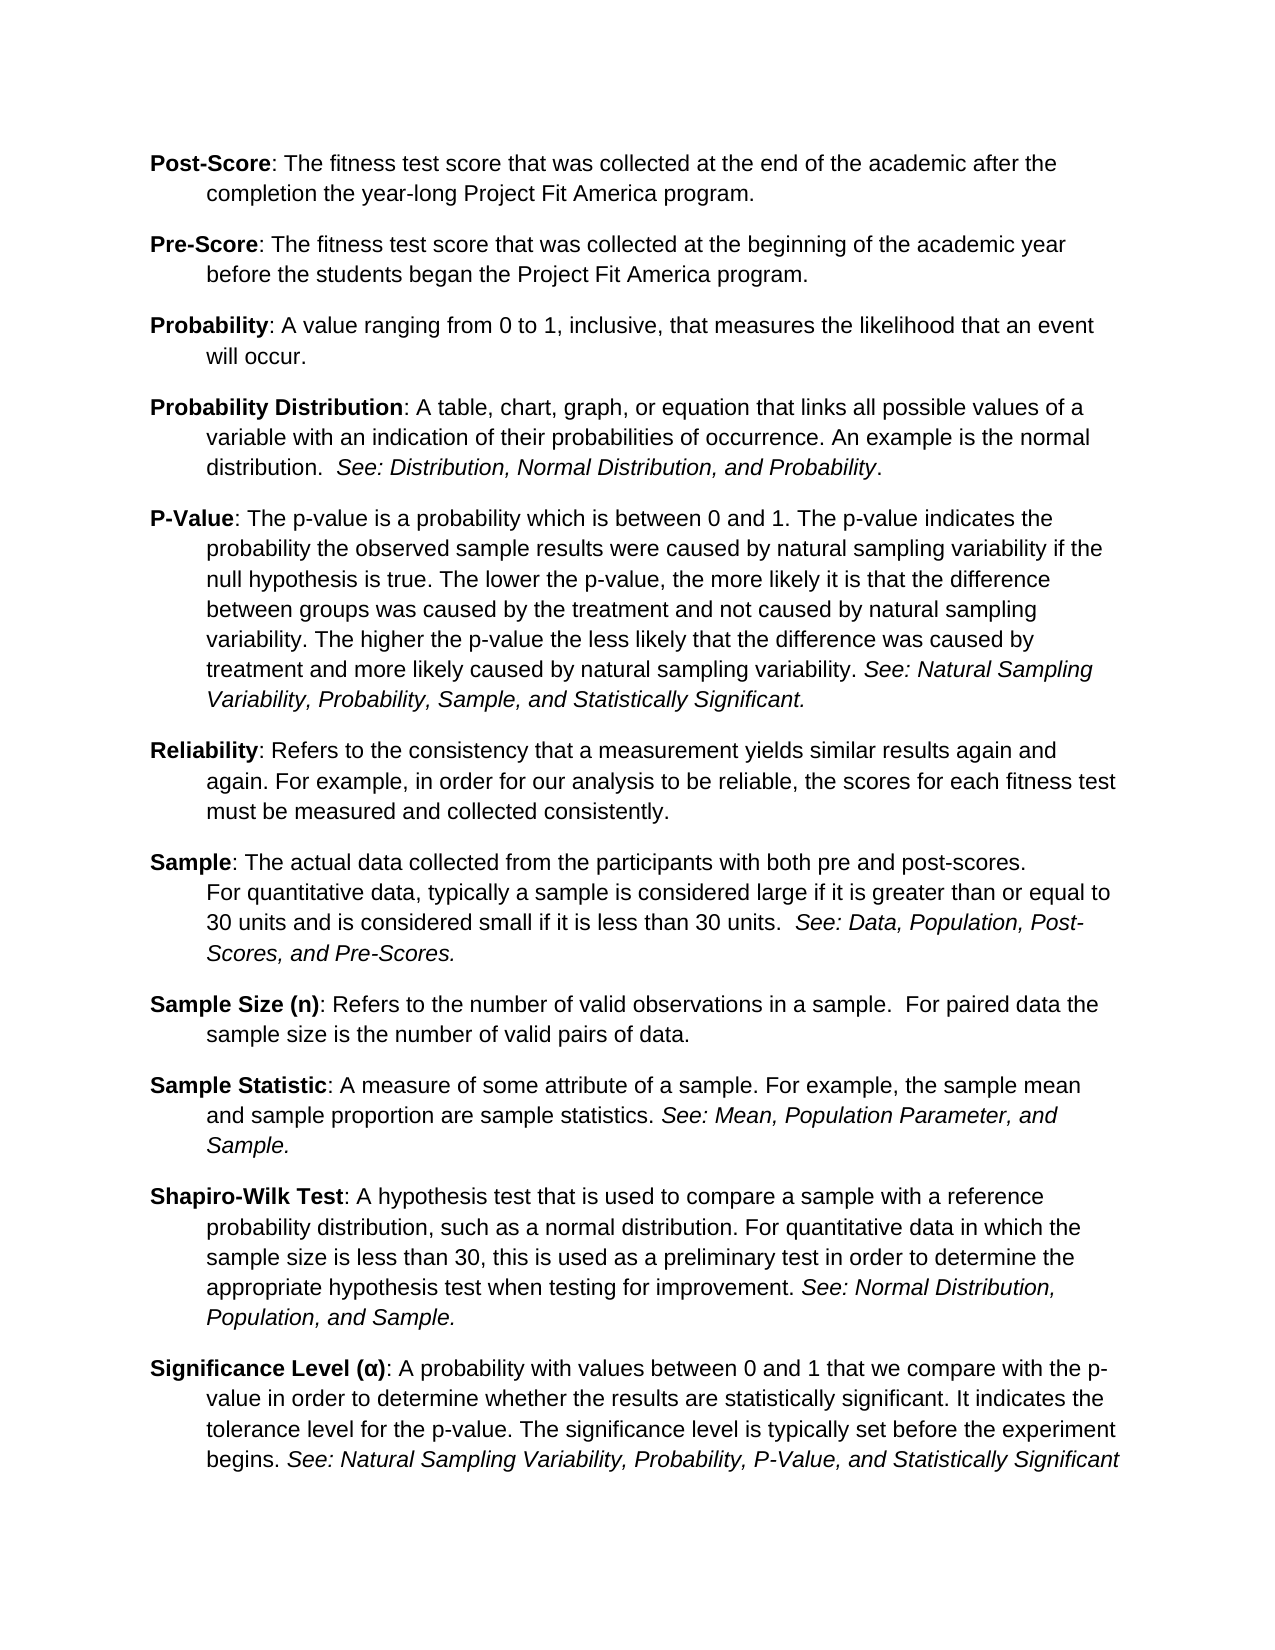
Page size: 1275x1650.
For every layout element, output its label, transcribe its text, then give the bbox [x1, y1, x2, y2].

text Sample Statistic: A measure of some attribute of a sample. For example, the sample mean and sample proportion are sample statistics. See: Mean, Population Parameter, and Sample. [150, 1072, 1125, 1159]
text Probability: A value ranging from 0 to 1, inclusive, that measures the likelihood that an event will occur. [150, 312, 1125, 369]
text P-Value: The p-value is a probability which is between 0 and 1. The p-value indicates the probability the observed sample results were caused by natural sampling variability if the null hypothesis is true. The lower the p-value, the more likely it is that the difference between groups was caused by the treatment and not caused by natural sampling variability. The higher the p-value the less likely that the difference was caused by treatment and more likely caused by natural sampling variability. See: Natural Sampling Variability, Probability, Sample, and Statistically Significant. [150, 505, 1125, 713]
text Significance Level (α): A probability with values between 0 and 1 that we compare with the p-value in order to determine whether the results are statistically significant. It indicates the tolerance level for the p-value. The significance level is typically set before the experiment begins. See: Natural Sampling Variability, Probability, P-Value, and Statistically Significant [150, 1355, 1125, 1472]
text Probability Distribution: A table, chart, graph, or equation that links all possible values of a variable with an indication of their probabilities of occurrence. An example is the normal distribution. See: Distribution, Normal Distribution, and Probability. [150, 394, 1125, 481]
text Pre-Score: The fitness test score that was collected at the beginning of the academic year before the students began the Project Fit America program. [150, 231, 1125, 288]
text Shapiro-Wilk Test: A hypothesis test that is used to compare a sample with a reference probability distribution, such as a normal distribution. For quantitative data in which the sample size is less than 30, this is used as a preliminary test in order to determine the appropriate hypothesis test when testing for improvement. See: Normal Distribution, Population, and Sample. [150, 1183, 1125, 1331]
text Sample: The actual data collected from the participants with both pre and post-scores. For quantitative data, typically a sample is considered large if it is greater than or equal to 30 units and is considered small if it is less than 30 units. See: Data, Population, Post-Scores, and Pre-Scores. [150, 849, 1125, 966]
text Reliability: Refers to the consistency that a measurement yields similar results again and again. For example, in order for our analysis to be reliable, the scores for each fitness test must be measured and collected consistently. [150, 737, 1125, 824]
text Sample Size (n): Refers to the number of valid observations in a sample. For paired data the sample size is the number of valid pairs of data. [150, 991, 1125, 1047]
text Post-Score: The fitness test score that was collected at the end of the academic after the completion the year-long Project Fit America program. [150, 150, 1125, 207]
